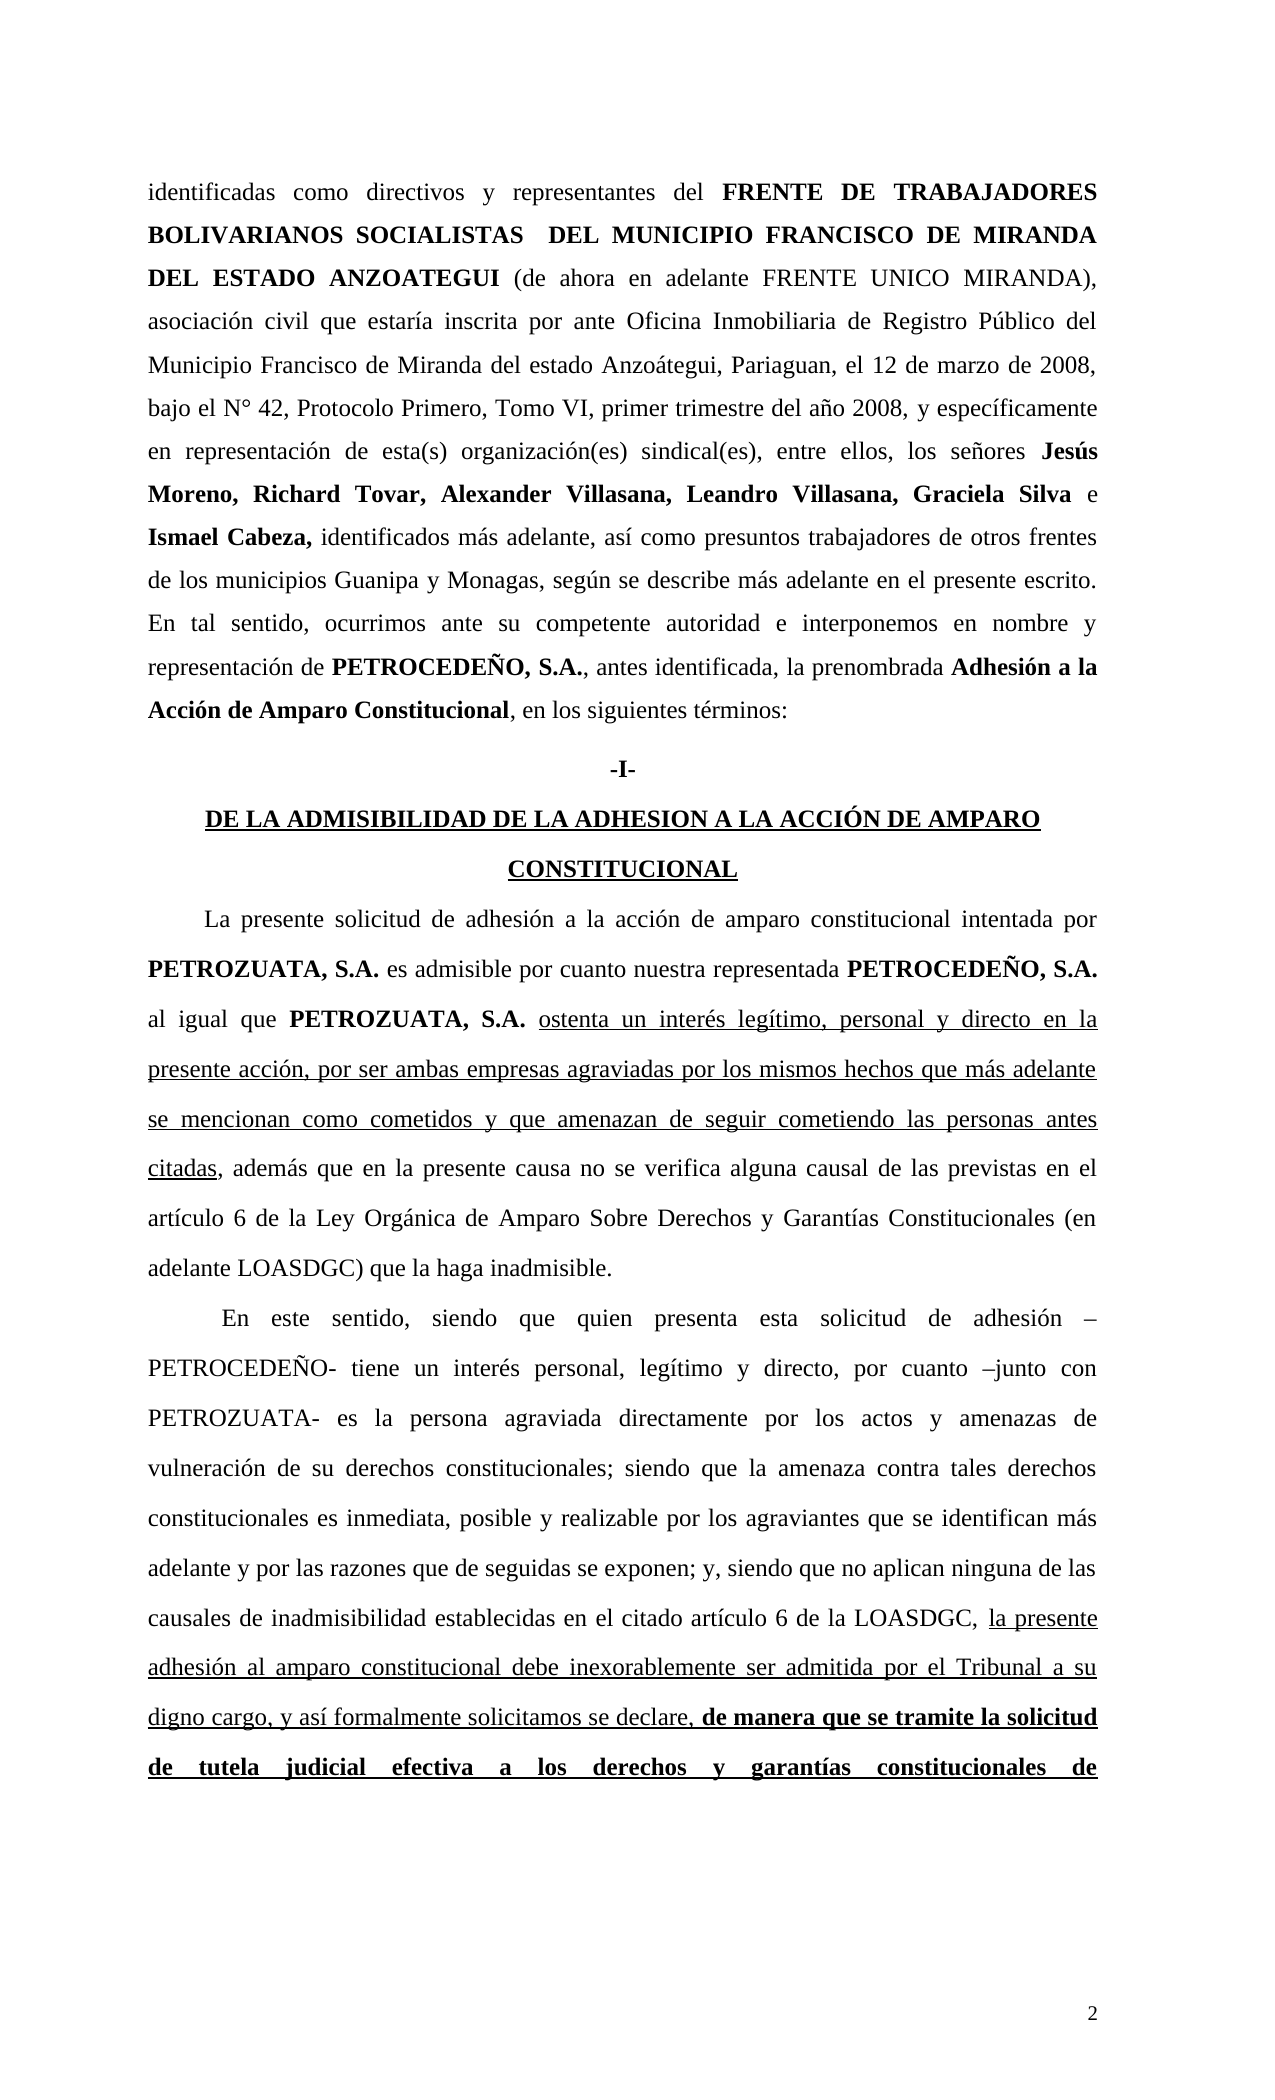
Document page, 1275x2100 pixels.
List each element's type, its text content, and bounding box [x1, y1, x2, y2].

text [148, 177, 1098, 723]
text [148, 1729, 1098, 1777]
text -I- [148, 738, 1098, 788]
text La presente solicitud de adhesión a la acción de amparo constitucional intentada por PETROZUATA, S.A. es admisible por cuanto nuestra representada PETROCEDEÑO, S.A. al igual que PETROZUATA, S.A. ostenta un interés legítimo, personal y directo en la presente acción, por ser ambas empresas agraviadas por los mismos hechos que más adelante se mencionan como cometidos y que amenazan de seguir cometiendo las personas antes citadas, además que en la presente causa no se verifica alguna causal de las previstas en el artículo 6 de la Ley Orgánica de Amparo Sobre Derechos y Garantías Constitucionales (en adelante LOASDGC) que la haga inadmisible. [148, 887, 1098, 1129]
text DE LA ADMISIBILIDAD DE LA ADHESION A LA ACCIÓN DE AMPARO CONSTITUCIONAL [148, 788, 1098, 887]
text La presente solicitud de adhesión a la acción de amparo constitucional intentada por PETROZUATA, S.A. es admisible por cuanto nuestra representada PETROCEDEÑO, S.A. al igual que PETROZUATA, S.A. ostenta un interés legítimo, personal y directo en la presente acción, por ser ambas empresas agraviadas por los mismos hechos que más adelante se mencionan como cometidos y que amenazan de seguir cometiendo las personas antes citadas, además que en la presente causa no se verifica alguna causal de las previstas en el artículo 6 de la Ley Orgánica de Amparo Sobre Derechos y Garantías Constitucionales (en adelante LOASDGC) que la haga inadmisible. [148, 1130, 1098, 1287]
